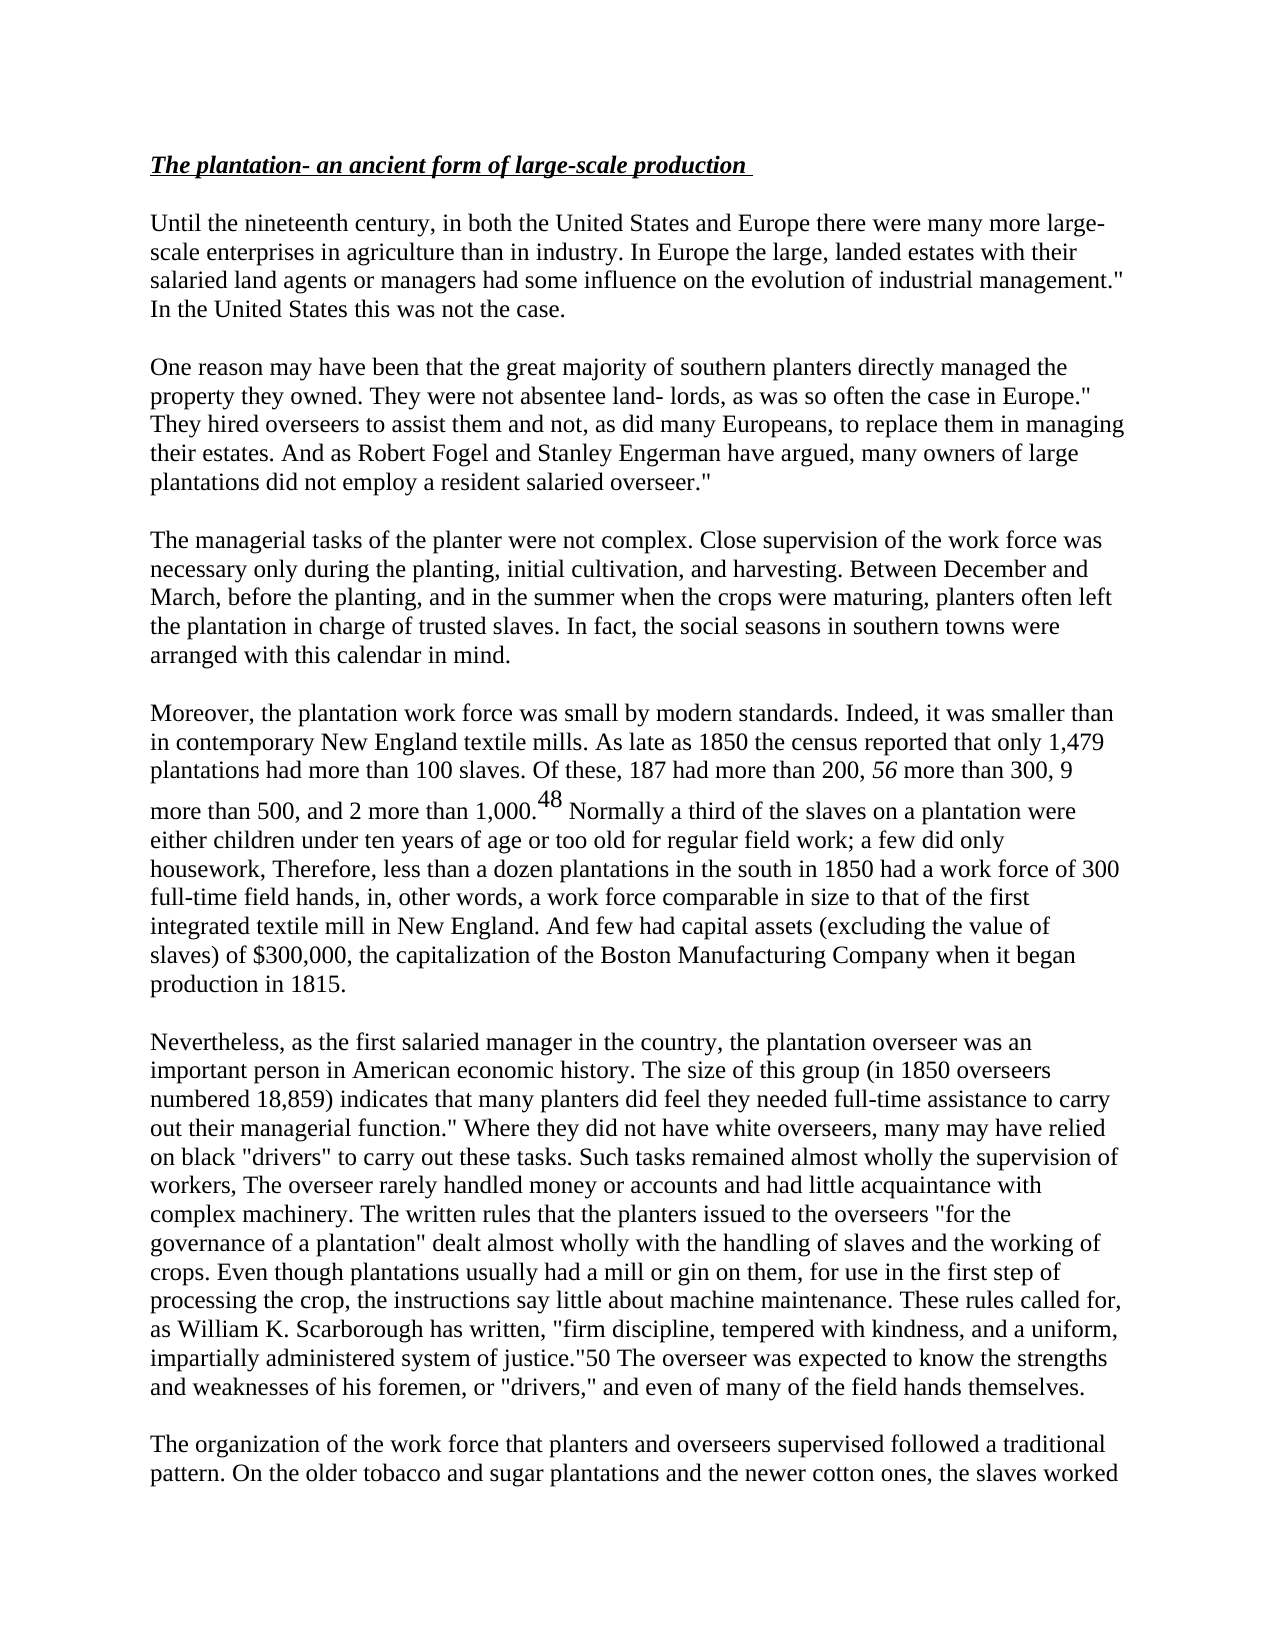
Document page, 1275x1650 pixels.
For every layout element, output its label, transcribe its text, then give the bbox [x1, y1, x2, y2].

text One reason may have been that the great majority of southern planters directly managed the property they owned. They were not absentee land- lords, as was so often the case in Europe." They hired overseers to assist them and not, as did many Europeans, to replace them in managing their estates. And as Robert Fogel and Stanley Engerman have argued, many owners of large plantations did not employ a resident salaried overseer." [150, 352, 1125, 496]
text Until the nineteenth century, in both the United States and Europe there were many more large-scale enterprises in agriculture than in industry. In Europe the large, landed estates with their salaried land agents or managers had some influence on the evolution of industrial management." In the United States this was not the case. [150, 208, 1125, 323]
text Nevertheless, as the first salaried manager in the country, the plantation overseer was an important person in American economic history. The size of this group (in 1850 overseers numbered 18,859) indicates that many planters did feel they needed full-time assistance to carry out their managerial function." Where they did not have white overseers, many may have relied on black "drivers" to carry out these tasks. Such tasks remained almost wholly the supervision of workers, The overseer rarely handled money or accounts and had little acquaintance with complex machinery. The written rules that the planters issued to the overseers "for the governance of a plantation" dealt almost wholly with the handling of slaves and the working of crops. Even though plantations usually had a mill or gin on them, for use in the first step of processing the crop, the instructions say little about machine maintenance. These rules called for, as William K. Scarborough has written, "firm discipline, tempered with kindness, and a uniform, impartially administered system of justice."50 The overseer was expected to know the strengths and weaknesses of his foremen, or "drivers," and even of many of the field hands themselves. [150, 1027, 1125, 1400]
text Moreover, the plantation work force was small by modern standards. Indeed, it was smaller than in contemporary New England textile mills. As late as 1850 the census reported that only 1,479 plantations had more than 100 slaves. Of these, 187 had more than 200, 56 more than 300, 9 more than 500, and 2 more than 1,000.48 Normally a third of the slaves on a plantation were either children under ten years of age or too old for regular field work; a few did only housework, Therefore, less than a dozen plantations in the south in 1850 had a work force of 300 full-time field hands, in, other words, a work force comparable in size to that of the first integrated textile mill in New England. And few had capital assets (excluding the value of slaves) of $300,000, the capitalization of the Boston Manufacturing Company when it began production in 1815. [150, 698, 1125, 997]
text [150, 1429, 1125, 1487]
text The plantation- an ancient form of large-scale production [150, 150, 1125, 179]
text The managerial tasks of the planter were not complex. Close supervision of the work force was necessary only during the planting, initial cultivation, and harvesting. Between December and March, before the planting, and in the summer when the crops were maturing, planters often left the plantation in charge of trusted slaves. In fact, the social seasons in southern towns were arranged with this calendar in mind. [150, 525, 1125, 669]
